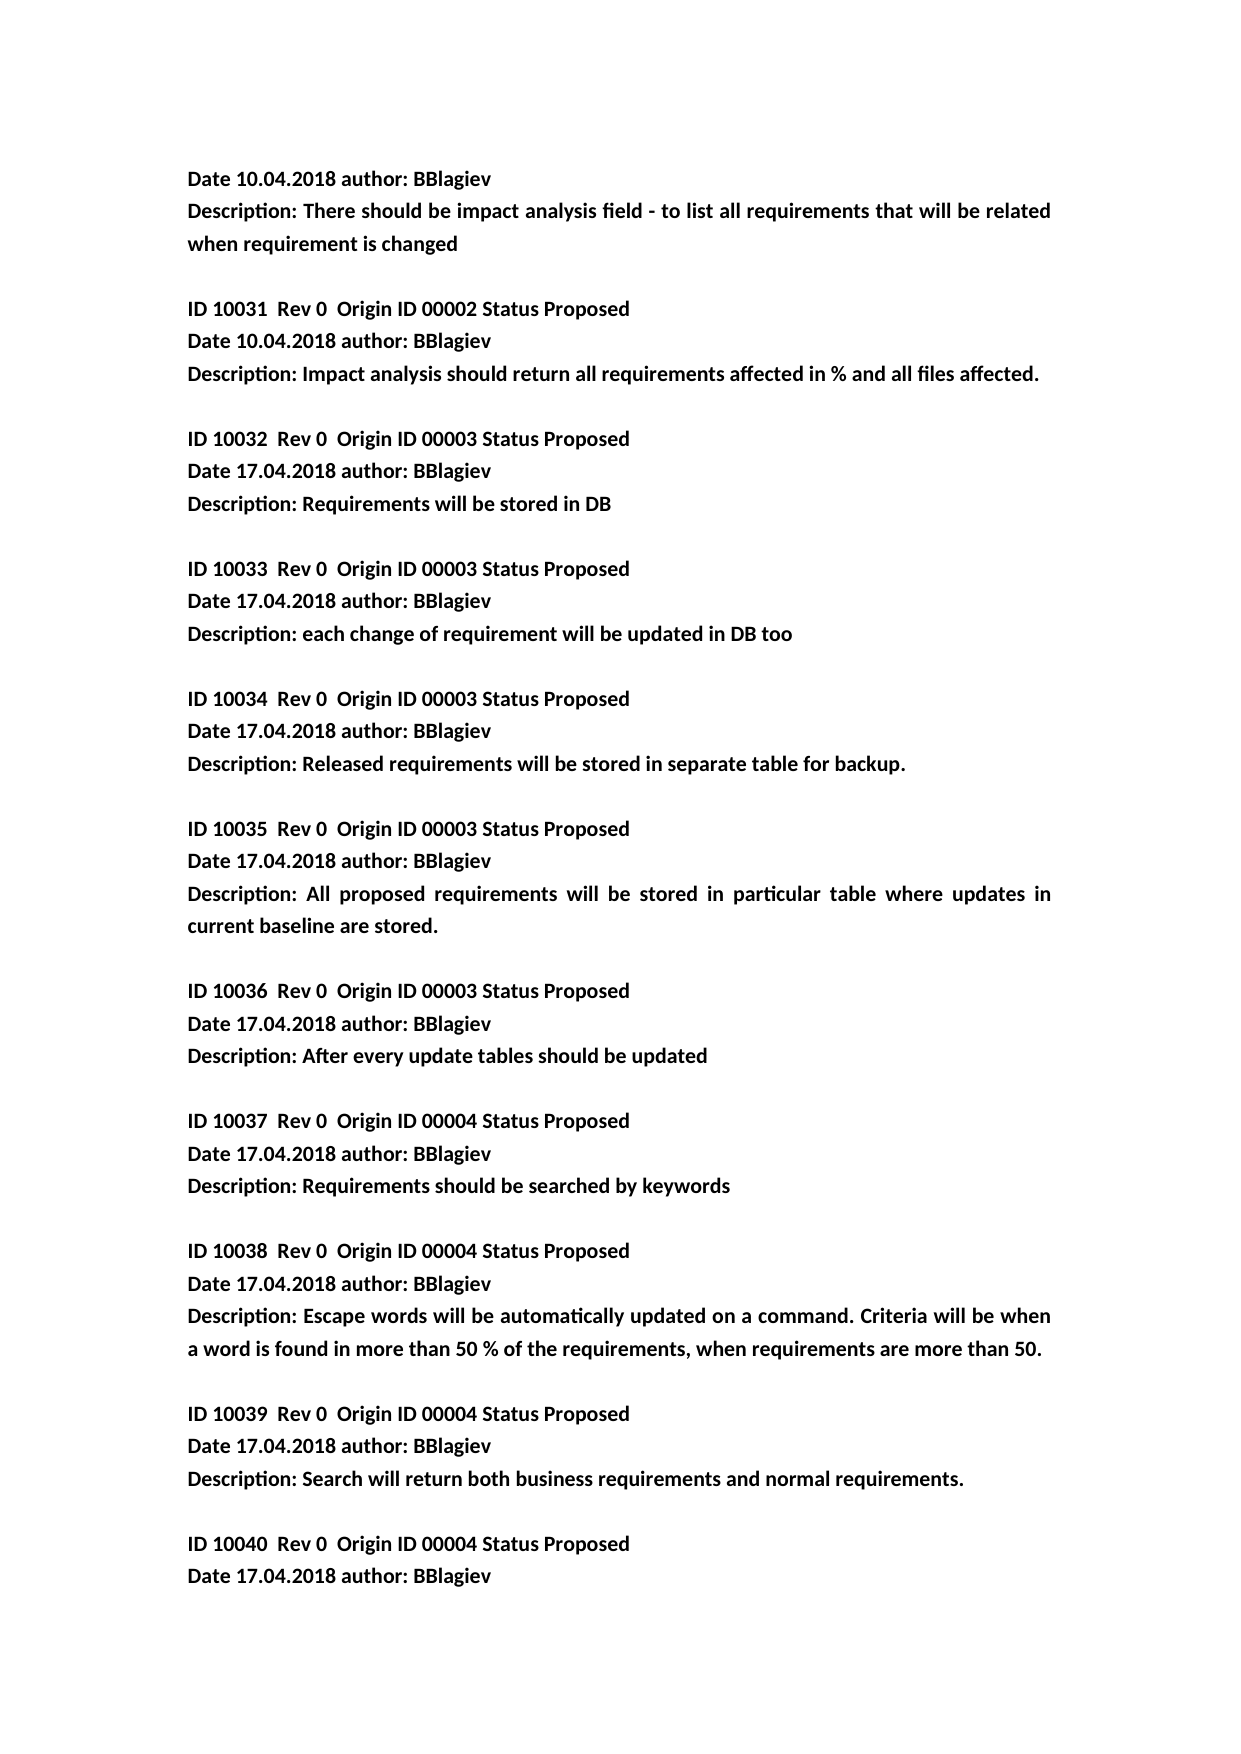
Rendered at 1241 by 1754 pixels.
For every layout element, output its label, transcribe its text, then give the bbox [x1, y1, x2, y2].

list ID 10032 Rev 0 Origin ID 00003 Status Proposed [187, 422, 1053, 454]
list Date 17.04.2018 author: BBlagiev [187, 584, 1053, 617]
list Description: There should be impact analysis field - to list all requirements that will be related when requirement is changed [187, 194, 1053, 259]
list Date 17.04.2018 author: BBlagiev [187, 714, 1053, 747]
list Date 17.04.2018 author: BBlagiev [187, 1429, 1053, 1462]
list Date 17.04.2018 author: BBlagiev [187, 454, 1053, 487]
list Description: Search will return both business requirements and normal requirements. [187, 1462, 1053, 1494]
list Description: Released requirements will be stored in separate table for backup. [187, 747, 1053, 779]
list ID 10039 Rev 0 Origin ID 00004 Status Proposed [187, 1397, 1053, 1429]
list Description: Requirements should be searched by keywords [187, 1169, 1053, 1202]
list Date 17.04.2018 author: BBlagiev [187, 1559, 1053, 1592]
list ID 10031 Rev 0 Origin ID 00002 Status Proposed [187, 292, 1053, 324]
list ID 10036 Rev 0 Origin ID 00003 Status Proposed [187, 974, 1053, 1007]
list ID 10033 Rev 0 Origin ID 00003 Status Proposed [187, 552, 1053, 584]
list ID 10040 Rev 0 Origin ID 00004 Status Proposed [187, 1527, 1053, 1559]
list Description: Escape words will be automatically updated on a command. Criteria will be when a word is found in more than 50 % of the requirements, when requirements are more than 50. [187, 1299, 1053, 1364]
list Date 17.04.2018 author: BBlagiev [187, 1267, 1053, 1299]
list ID 10034 Rev 0 Origin ID 00003 Status Proposed [187, 682, 1053, 714]
list Date 17.04.2018 author: BBlagiev [187, 844, 1053, 877]
list Date 10.04.2018 author: BBlagiev [187, 162, 1053, 194]
list Date 10.04.2018 author: BBlagiev [187, 324, 1053, 357]
list Date 17.04.2018 author: BBlagiev [187, 1007, 1053, 1039]
list Description: All proposed requirements will be stored in particular table where updates in current baseline are stored. [187, 877, 1053, 942]
list Description: each change of requirement will be updated in DB too [187, 617, 1053, 649]
list ID 10038 Rev 0 Origin ID 00004 Status Proposed [187, 1234, 1053, 1267]
list Description: After every update tables should be updated [187, 1039, 1053, 1072]
list Description: Requirements will be stored in DB [187, 487, 1053, 519]
list ID 10037 Rev 0 Origin ID 00004 Status Proposed [187, 1104, 1053, 1137]
list Description: Impact analysis should return all requirements affected in % and all files affected. [187, 357, 1053, 389]
list ID 10035 Rev 0 Origin ID 00003 Status Proposed [187, 812, 1053, 844]
list Date 17.04.2018 author: BBlagiev [187, 1137, 1053, 1169]
